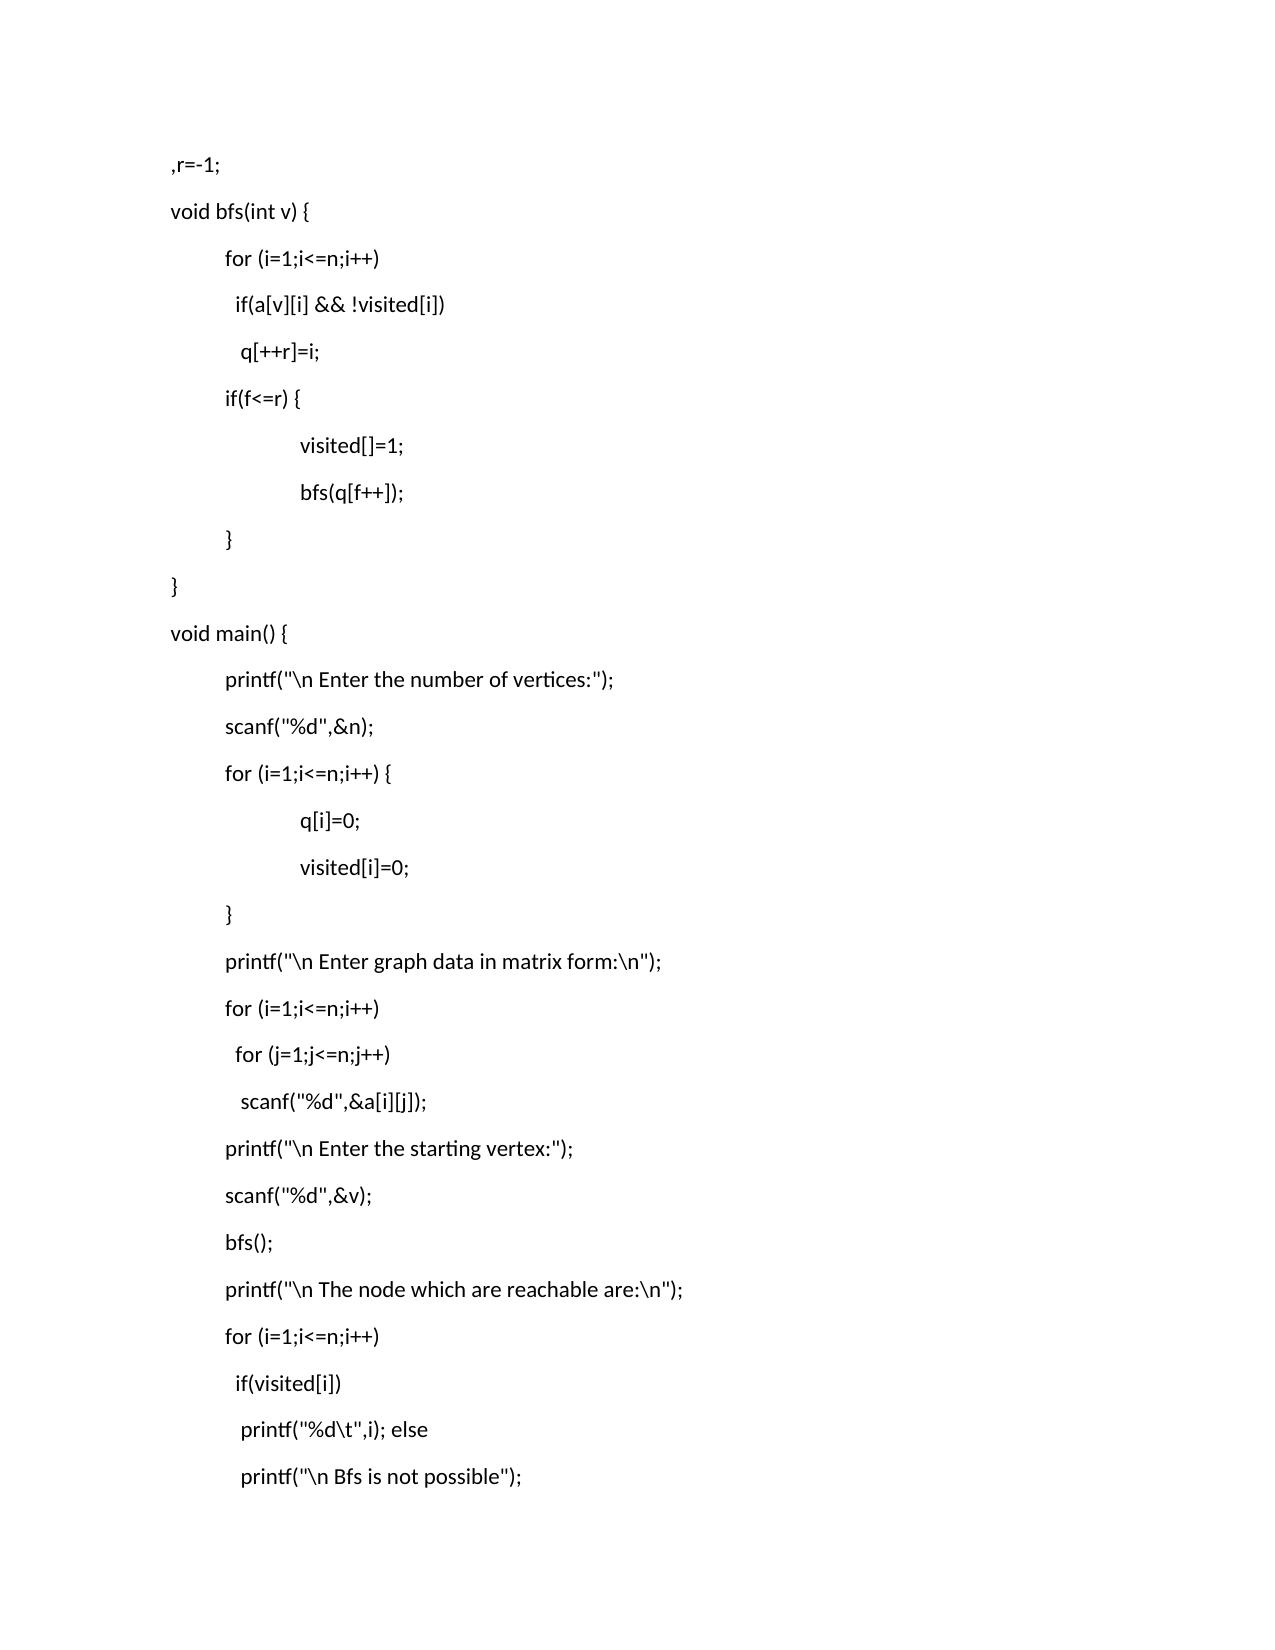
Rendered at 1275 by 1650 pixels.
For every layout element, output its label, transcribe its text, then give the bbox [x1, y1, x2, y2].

text void main() { [150, 619, 1125, 647]
text q[++r]=i; [150, 337, 1125, 366]
text bfs(q[f++]); [150, 478, 1125, 506]
text bfs(); [150, 1228, 1125, 1256]
text void bfs(int v) { [150, 197, 1125, 225]
text if(a[v][i] && !visited[i]) [150, 291, 1125, 319]
text printf("\n The node which are reachable are:\n"); [150, 1275, 1125, 1303]
text printf("\n Enter the number of vertices:"); [150, 666, 1125, 694]
text printf("\n Enter the starting vertex:"); [150, 1134, 1125, 1162]
text for (i=1;i<=n;i++) [150, 994, 1125, 1022]
text for (i=1;i<=n;i++) [150, 244, 1125, 272]
text if(visited[i]) [150, 1369, 1125, 1397]
text } [150, 900, 1125, 928]
text } [150, 572, 1125, 600]
text scanf("%d",&n); [150, 712, 1125, 741]
text visited[]=1; [150, 431, 1125, 459]
text printf("\n Bfs is not possible"); [150, 1462, 1125, 1491]
text visited[i]=0; [150, 853, 1125, 881]
text if(f<=r) { [150, 384, 1125, 412]
text for (i=1;i<=n;i++) { [150, 759, 1125, 787]
text for (j=1;j<=n;j++) [150, 1041, 1125, 1069]
text scanf("%d",&v); [150, 1181, 1125, 1209]
text for (i=1;i<=n;i++) [150, 1322, 1125, 1350]
text } [150, 525, 1125, 553]
text q[i]=0; [150, 806, 1125, 834]
text scanf("%d",&a[i][j]); [150, 1087, 1125, 1116]
text printf("%d\t",i); else [150, 1416, 1125, 1444]
text printf("\n Enter graph data in matrix form:\n"); [150, 947, 1125, 975]
text ,r=-1; [150, 150, 1125, 178]
